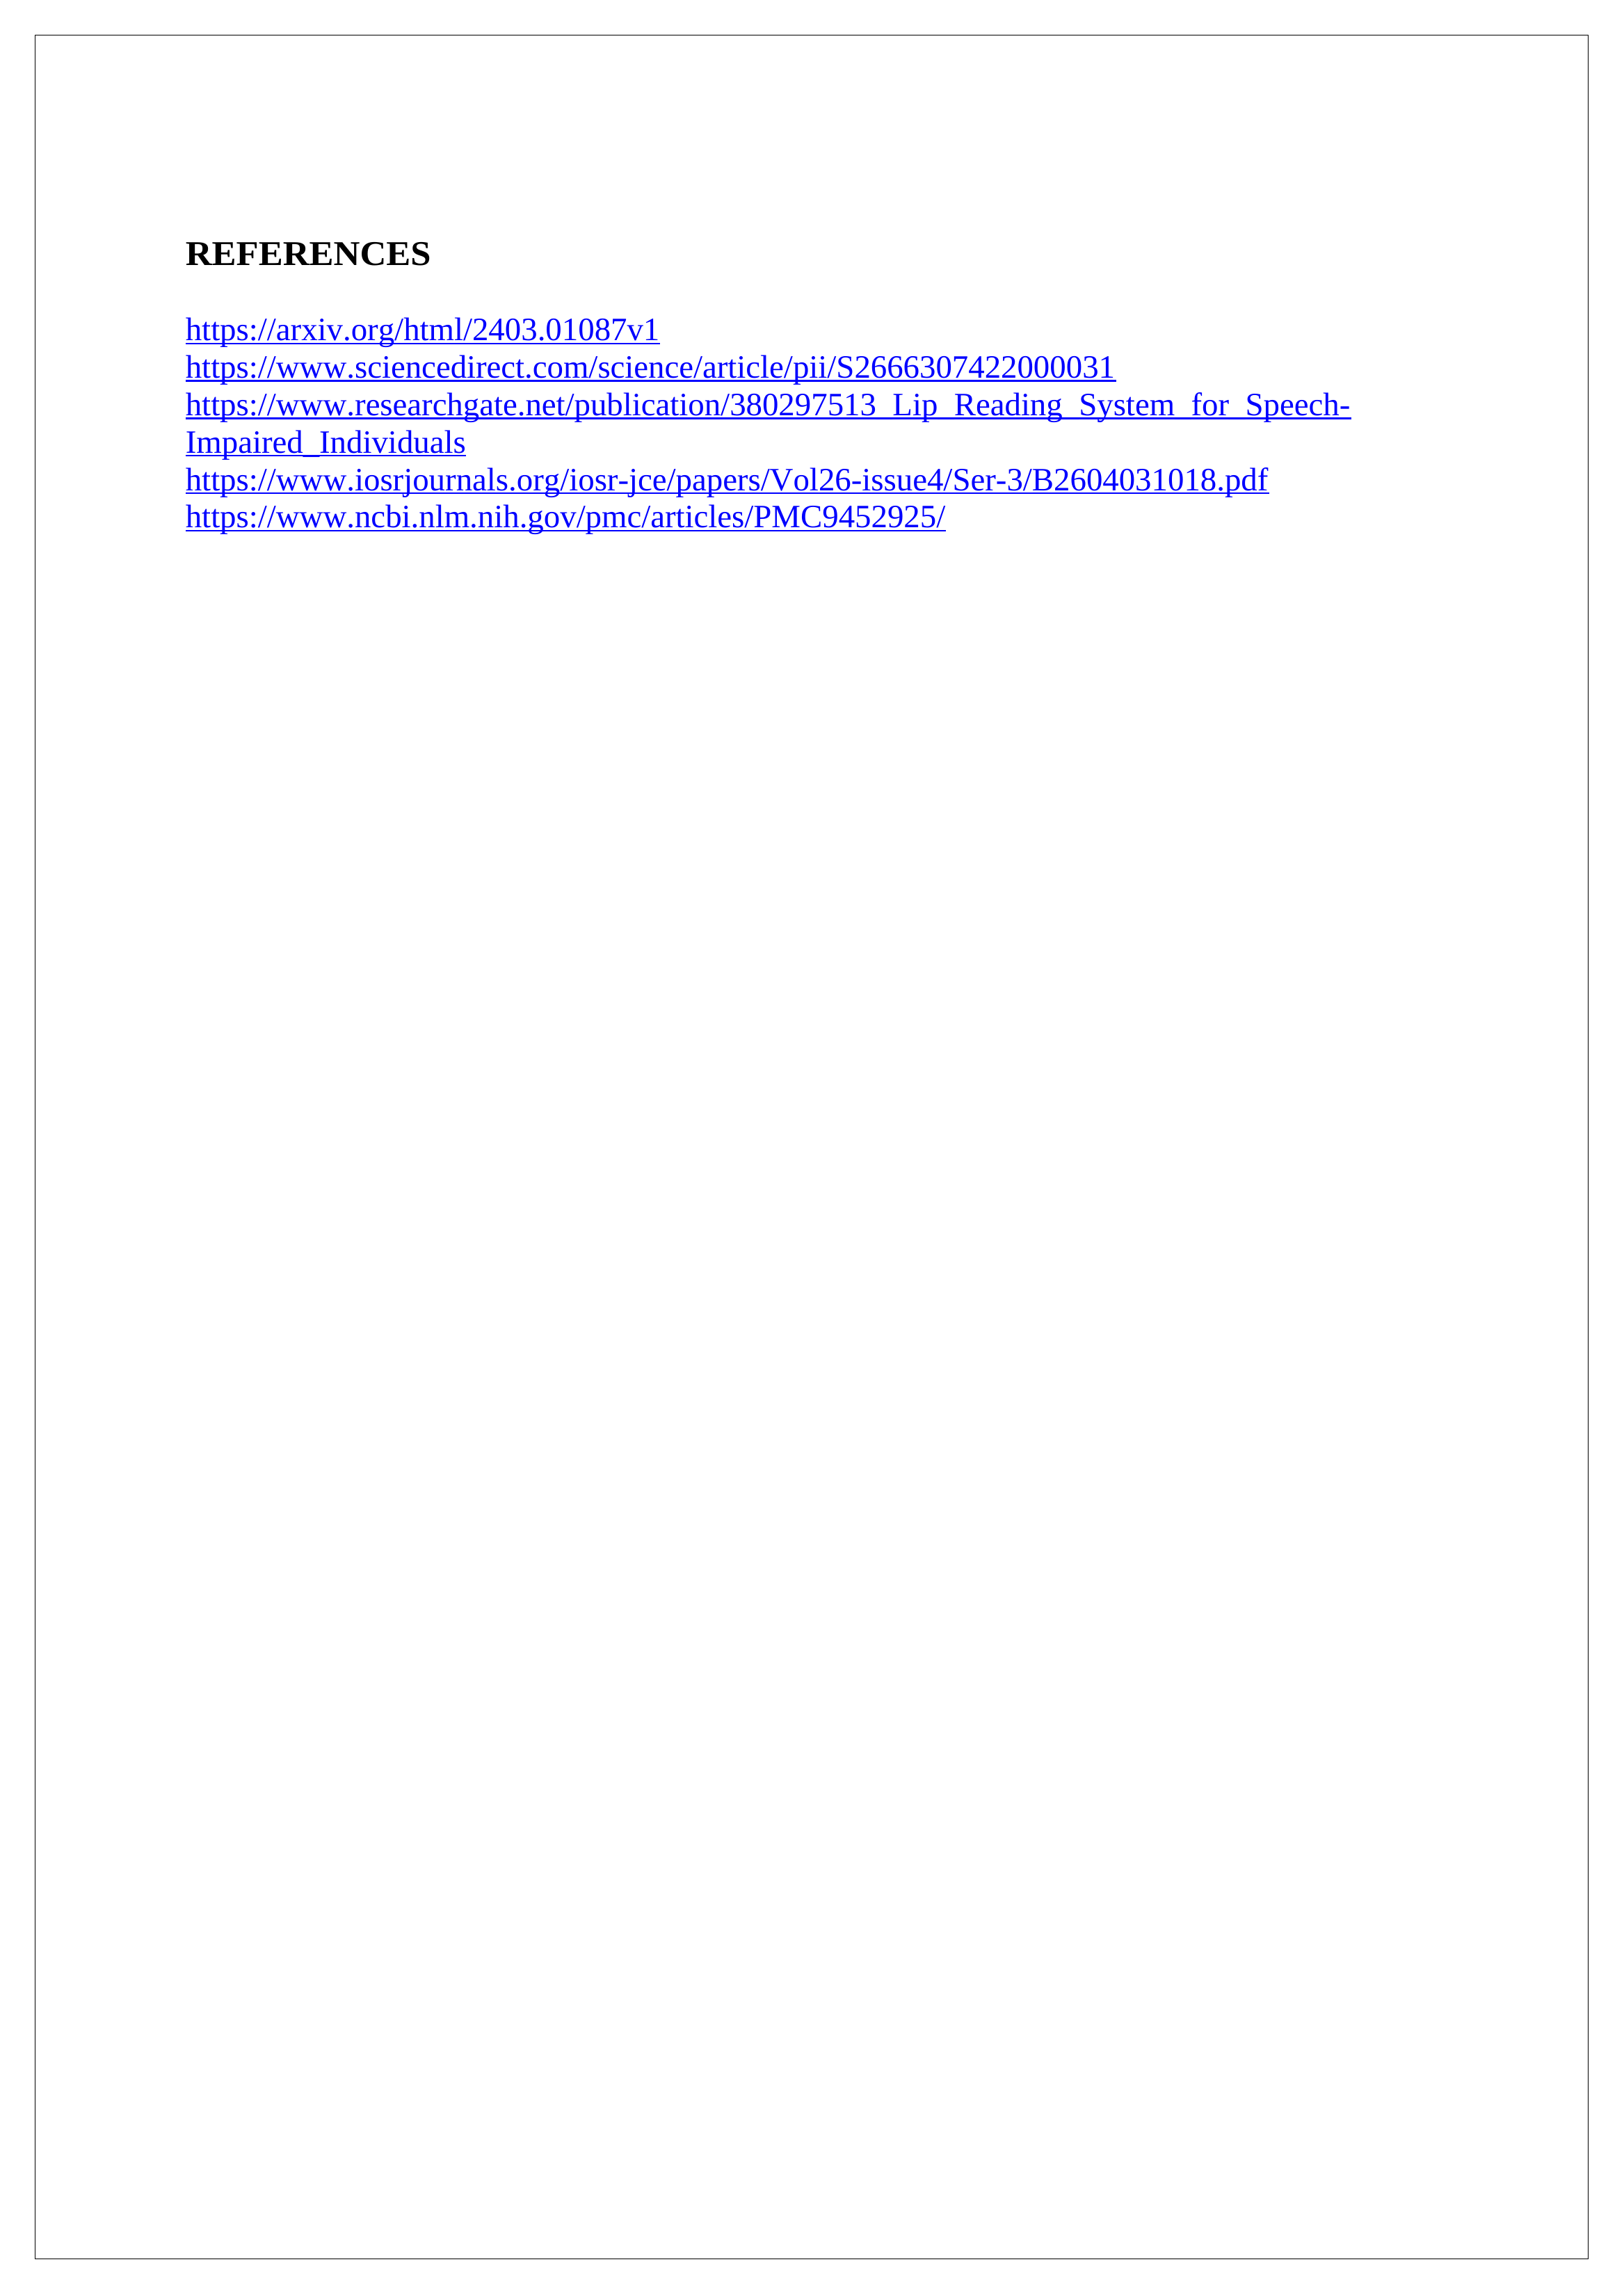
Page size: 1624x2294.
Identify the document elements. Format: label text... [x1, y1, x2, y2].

text https://www.ncbi.nlm.nih.gov/pmc/articles/PMC9452925/ [186, 497, 1489, 535]
text https://www.researchgate.net/publication/380297513_Lip_Reading_System_for_Speech-Impaired_Individuals [186, 385, 1489, 460]
text https://www.iosrjournals.org/iosr-jce/papers/Vol26-issue4/Ser-3/B2604031018.pdf [186, 460, 1489, 497]
text REFERENCES [186, 232, 1489, 273]
text https://www.sciencedirect.com/science/article/pii/S2666307422000031 [186, 348, 1489, 385]
text https://arxiv.org/html/2403.01087v1 [186, 310, 1489, 348]
